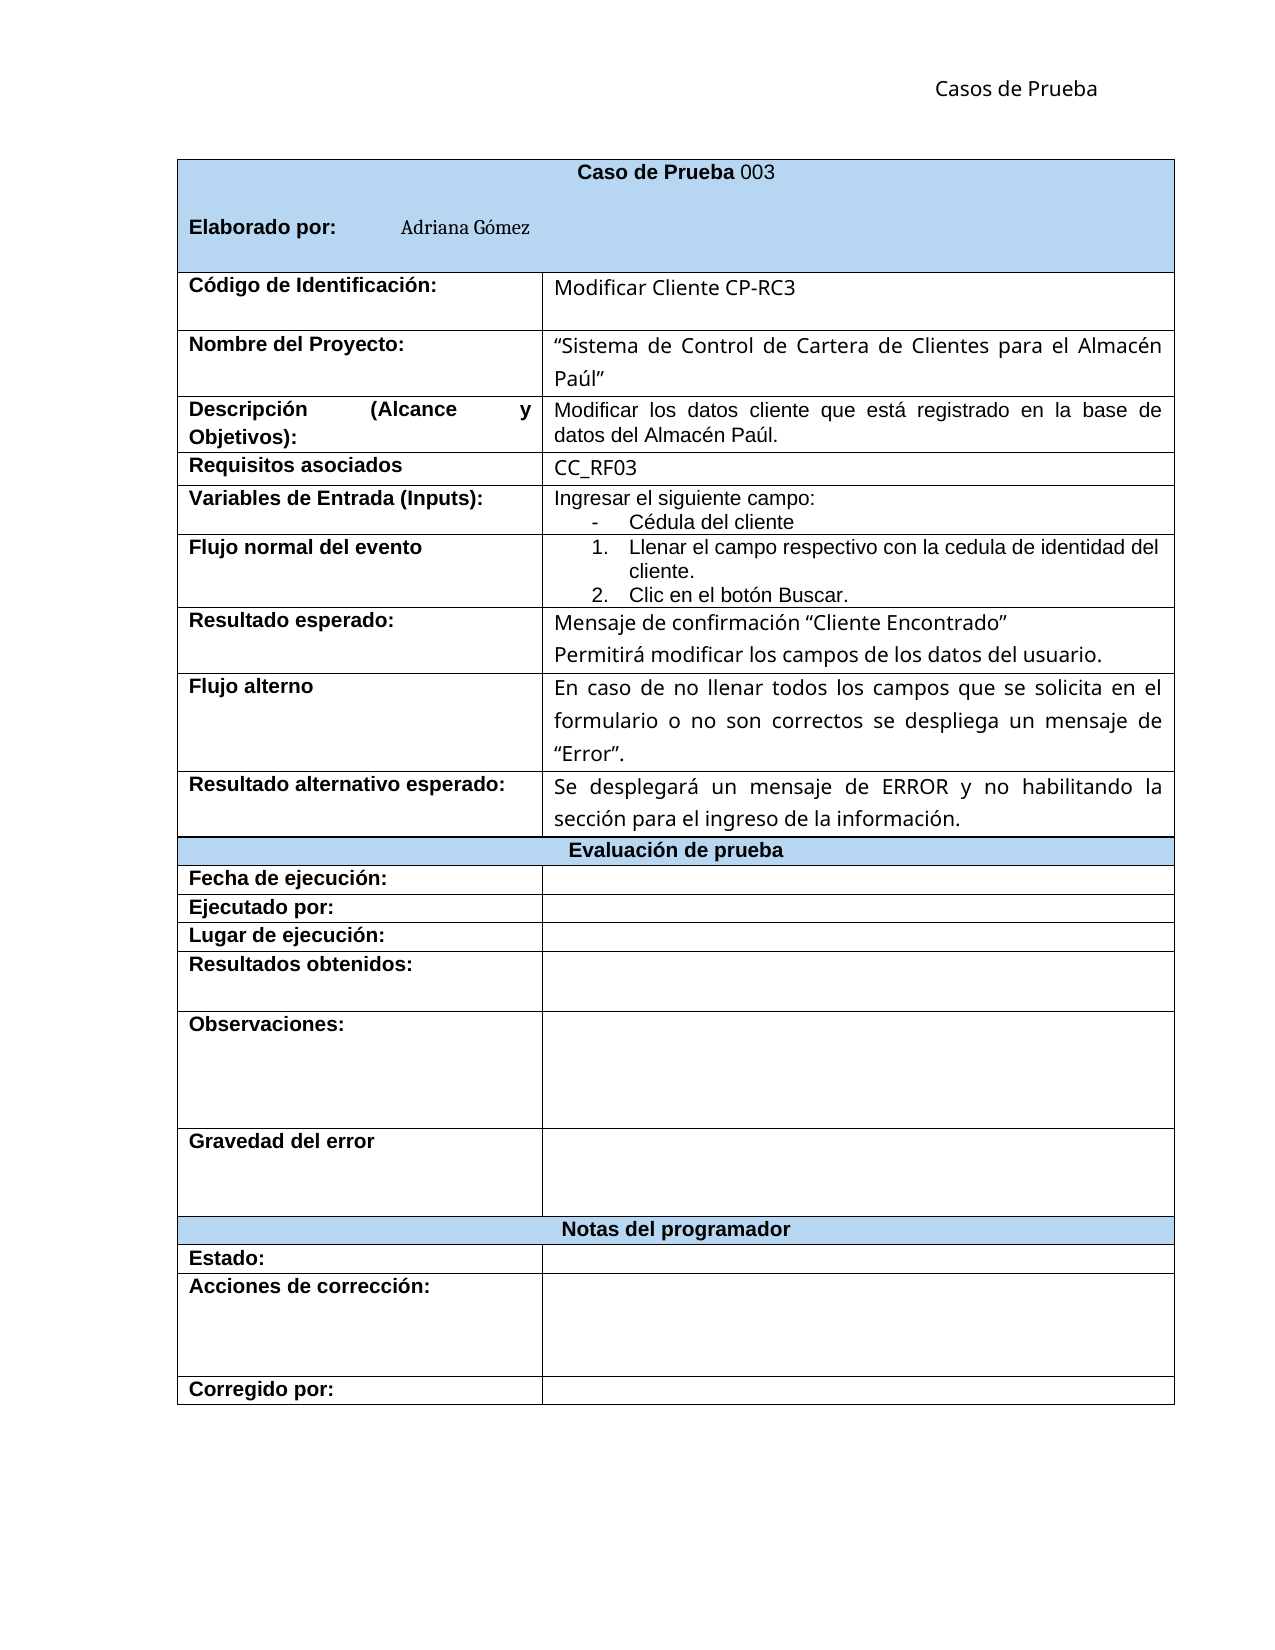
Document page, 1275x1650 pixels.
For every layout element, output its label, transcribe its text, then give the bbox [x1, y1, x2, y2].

table_cell “Sistema de Control de Cartera de Clientes para el Almacén Paúl” [543, 331, 1174, 396]
table_cell Ingresar el siguiente campo: Cédula del cliente [543, 486, 1174, 534]
table_cell Flujo alterno [178, 674, 542, 771]
table_cell [543, 1129, 1174, 1216]
table_cell Corregido por: [178, 1377, 542, 1404]
table_cell Variables de Entrada (Inputs): [178, 486, 542, 534]
table_cell Acciones de corrección: [178, 1274, 542, 1376]
table_cell [543, 895, 1174, 922]
table_cell Evaluación de prueba [178, 838, 1174, 865]
table_cell Fecha de ejecución: [178, 866, 542, 893]
table_cell [543, 1377, 1174, 1404]
table_cell [543, 923, 1174, 951]
table_cell Resultados obtenidos: [178, 952, 542, 1011]
table_cell Flujo normal del evento [178, 535, 542, 607]
table_cell Estado: [178, 1245, 542, 1273]
table_cell Descripción (Alcance y Objetivos): [178, 397, 542, 452]
table_cell Resultado esperado: [178, 608, 542, 672]
table_header Caso de Prueba 003 Elaborado por: Adriana Gómez [178, 160, 1174, 272]
table_cell Notas del programador [178, 1217, 1174, 1244]
table_cell Mensaje de confirmación “Cliente Encontrado” Permitirá modificar los campos de los datos del usuario. [543, 608, 1174, 672]
table_cell Observaciones: [178, 1012, 542, 1128]
table_cell Modificar Cliente CP-RC3 [543, 273, 1174, 330]
table_cell [543, 952, 1174, 1011]
table_cell Requisitos asociados [178, 453, 542, 485]
table_cell [543, 1274, 1174, 1376]
table_cell Nombre del Proyecto: [178, 331, 542, 396]
table_cell [543, 866, 1174, 893]
table_cell Código de Identificación: [178, 273, 542, 330]
table_cell Lugar de ejecución: [178, 923, 542, 951]
table_cell [543, 1245, 1174, 1273]
table_cell [543, 1012, 1174, 1128]
table_cell Modificar los datos cliente que está registrado en la base de datos del Almacén Paúl. [543, 397, 1174, 452]
table_cell Se desplegará un mensaje de ERROR y no habilitando la sección para el ingreso de la información. [543, 772, 1174, 836]
table_cell Llenar el campo respectivo con la cedula de identidad del cliente. Clic en el botón Buscar. [543, 535, 1174, 607]
table_cell CC_RF03 [543, 453, 1174, 485]
table_cell En caso de no llenar todos los campos que se solicita en el formulario o no son correctos se despliega un mensaje de “Error”. [543, 674, 1174, 771]
table_cell Gravedad del error [178, 1129, 542, 1216]
table_cell Ejecutado por: [178, 895, 542, 922]
table_cell Resultado alternativo esperado: [178, 772, 542, 836]
